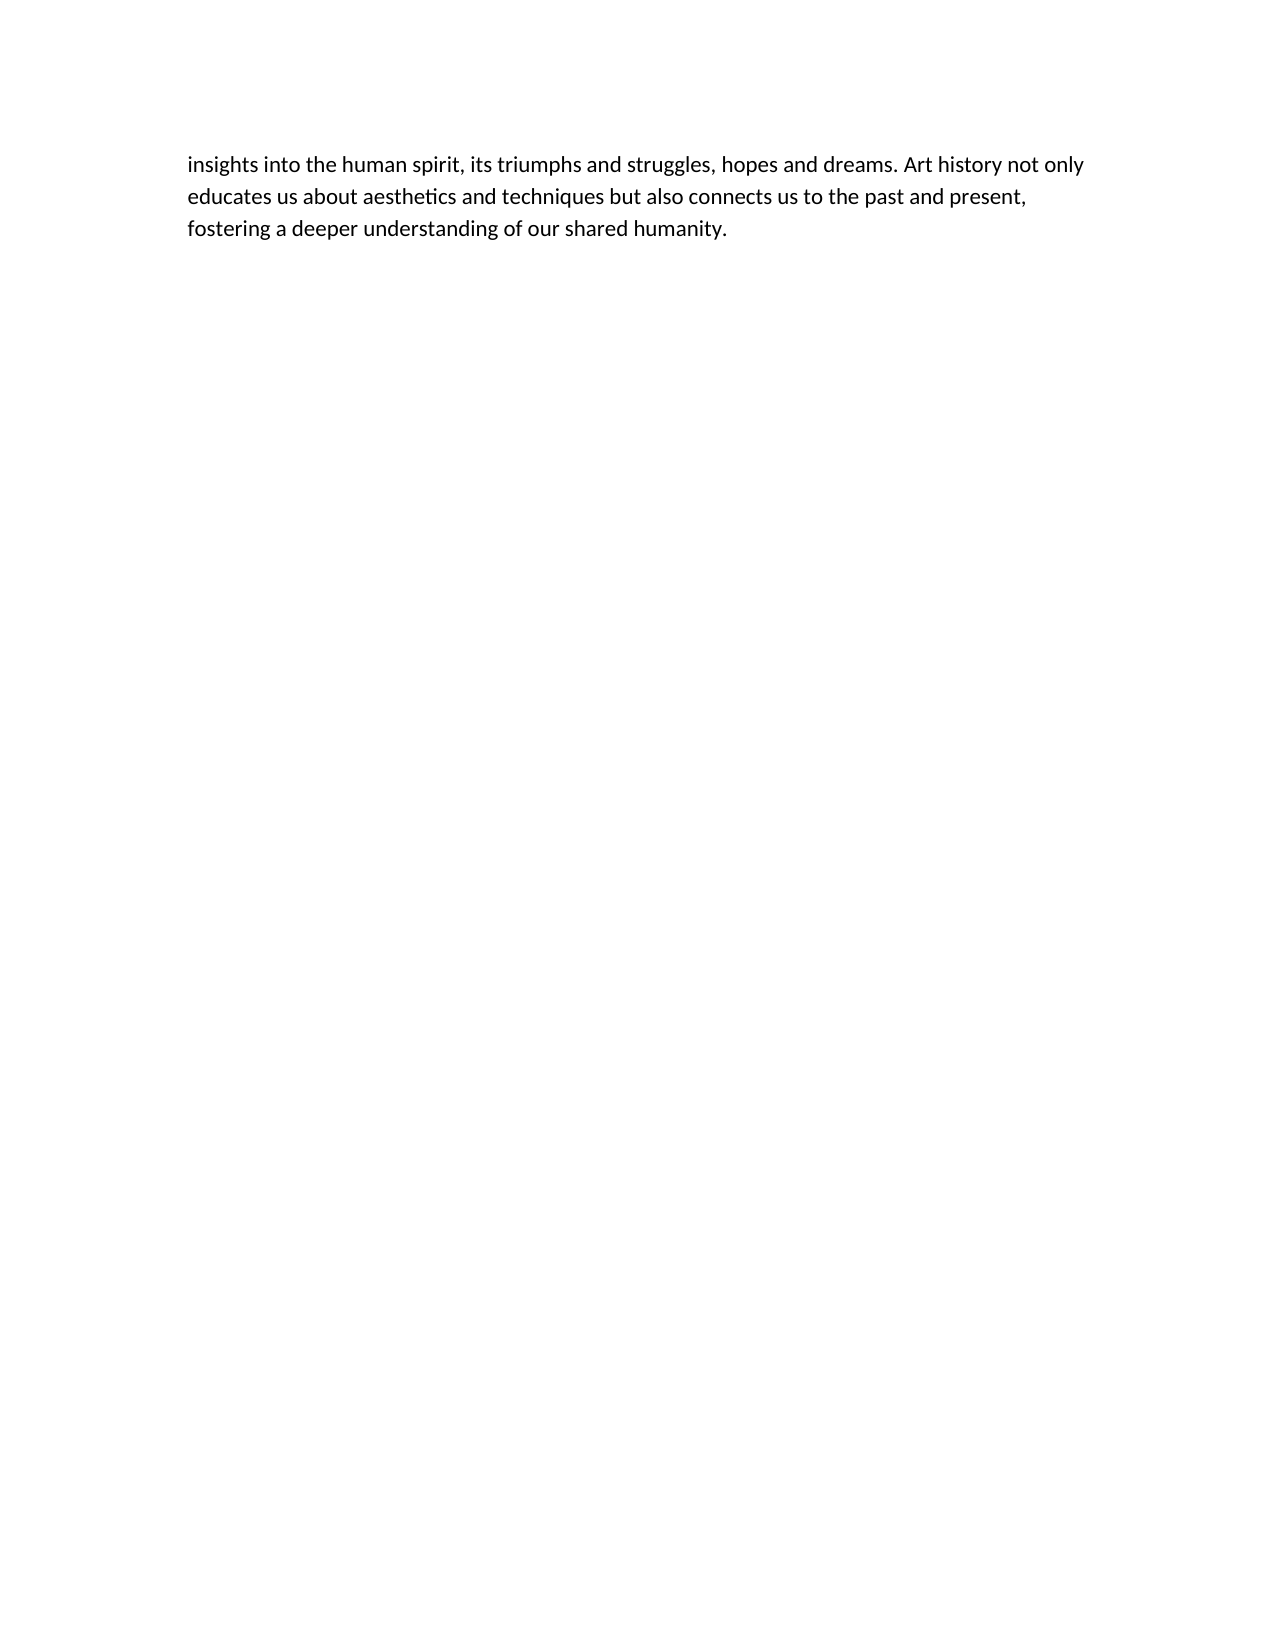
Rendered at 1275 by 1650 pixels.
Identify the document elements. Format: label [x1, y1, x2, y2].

text [187, 150, 1087, 242]
